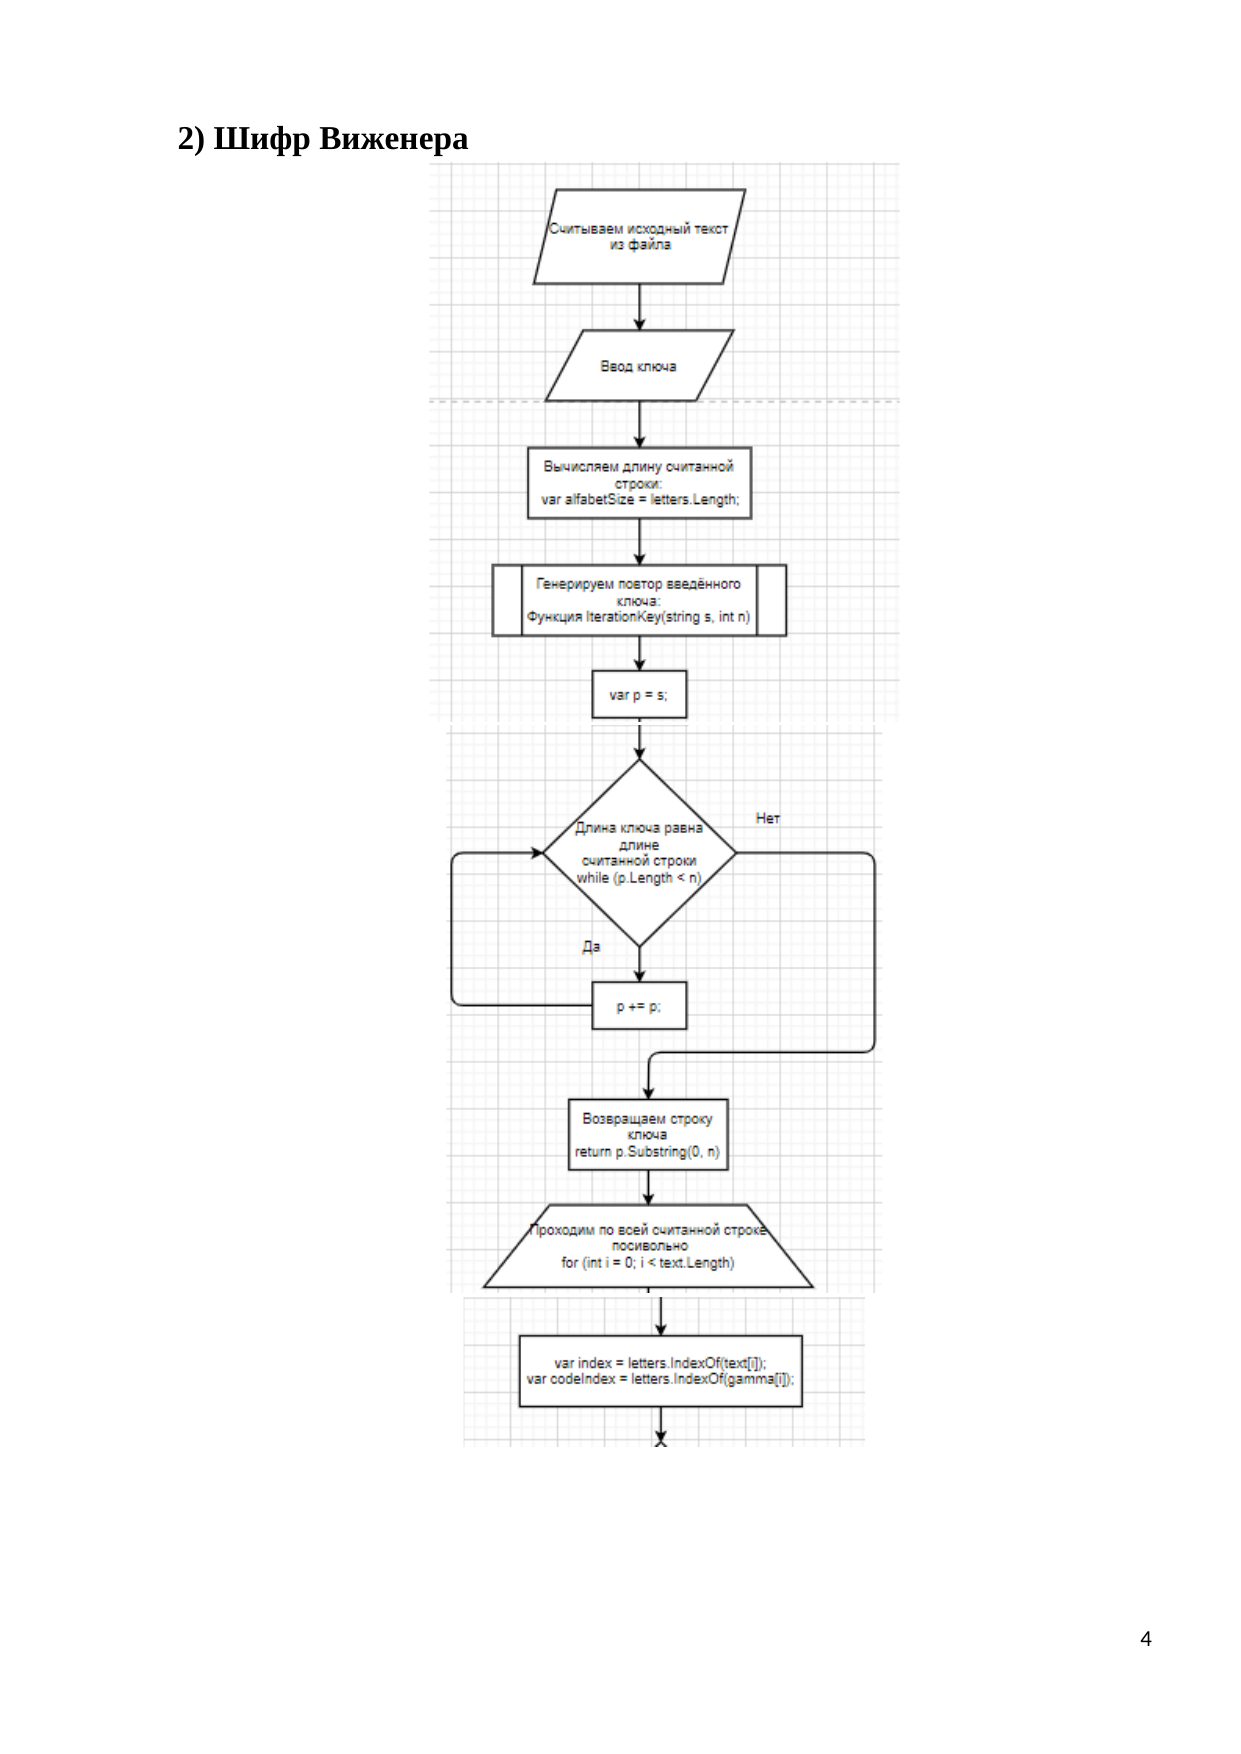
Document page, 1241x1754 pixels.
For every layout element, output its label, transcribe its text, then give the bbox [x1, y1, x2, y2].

picture [463, 1297, 866, 1447]
picture [446, 725, 883, 1293]
text 2) Шифр Виженера [177, 118, 1152, 156]
picture [429, 162, 900, 722]
